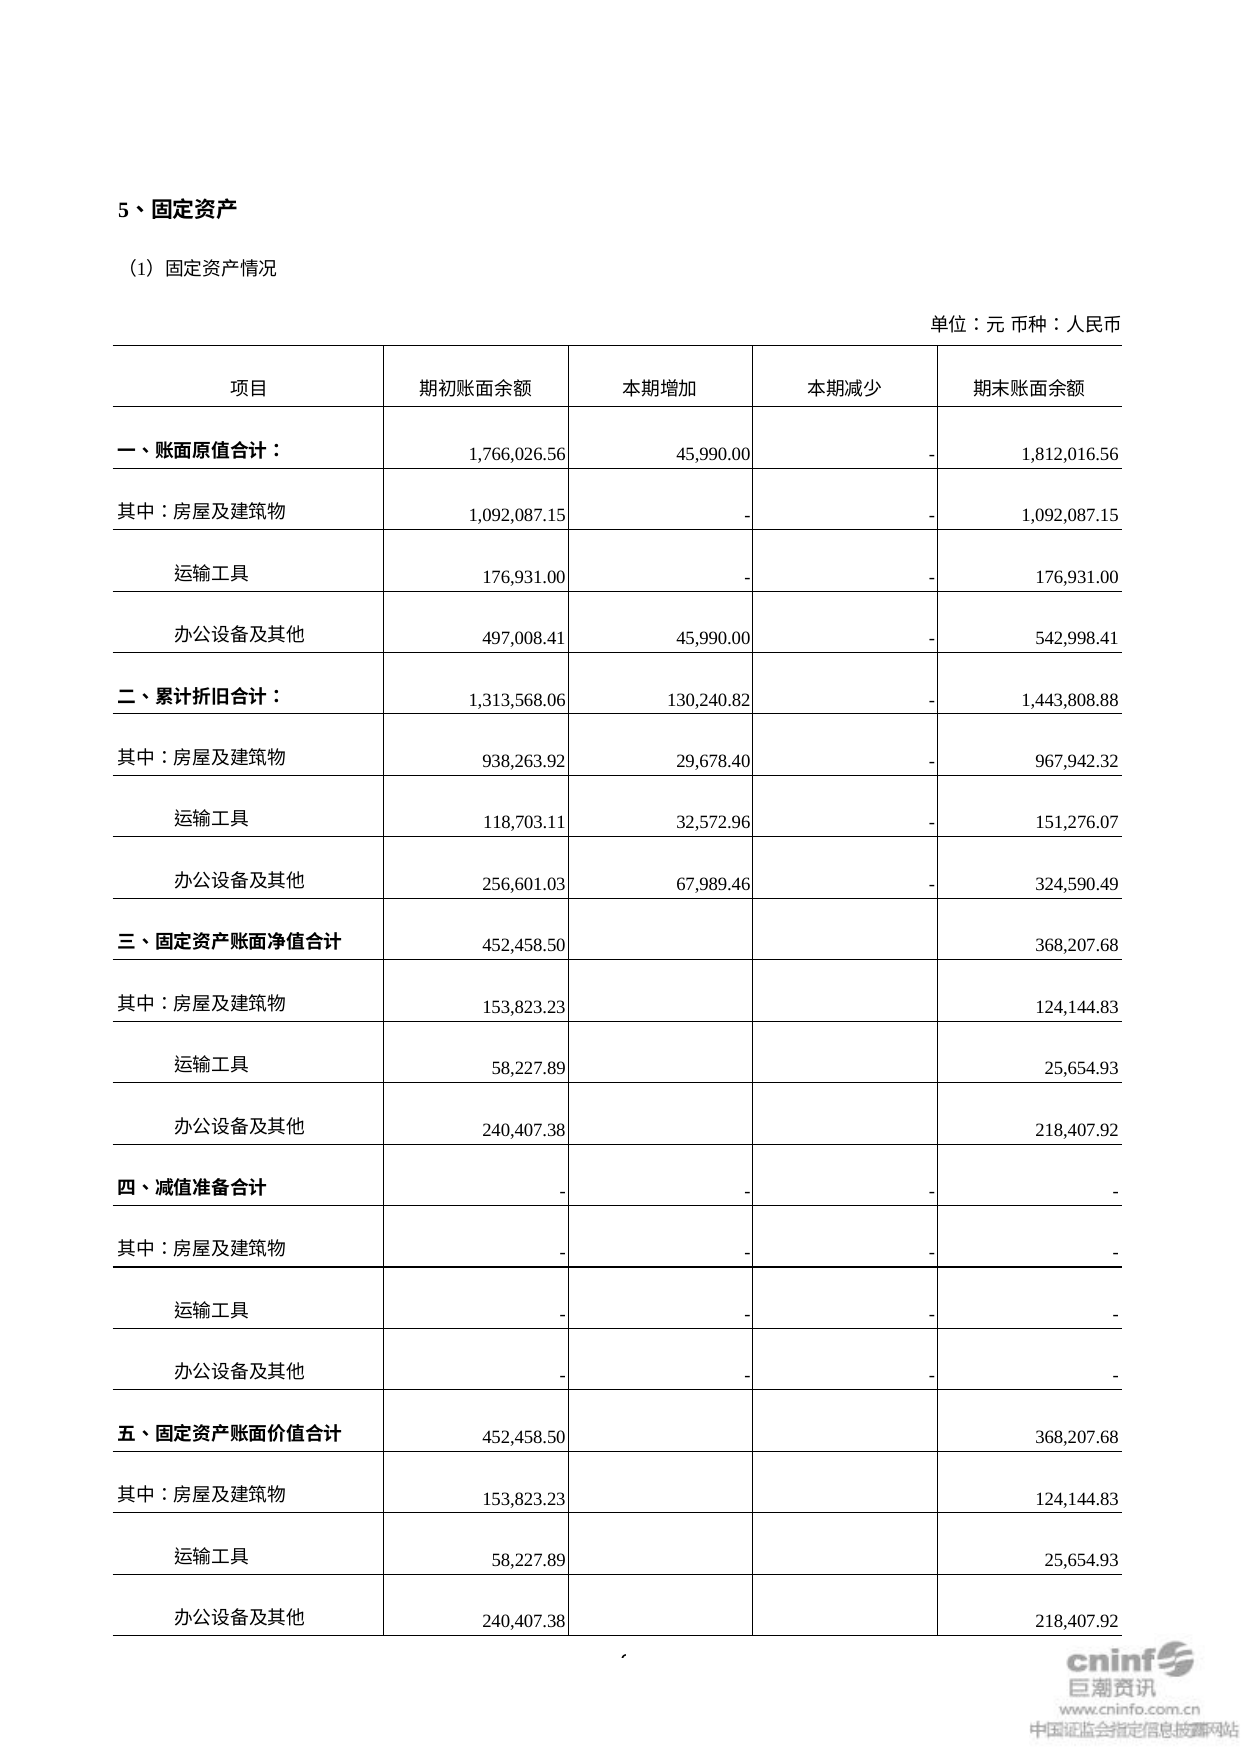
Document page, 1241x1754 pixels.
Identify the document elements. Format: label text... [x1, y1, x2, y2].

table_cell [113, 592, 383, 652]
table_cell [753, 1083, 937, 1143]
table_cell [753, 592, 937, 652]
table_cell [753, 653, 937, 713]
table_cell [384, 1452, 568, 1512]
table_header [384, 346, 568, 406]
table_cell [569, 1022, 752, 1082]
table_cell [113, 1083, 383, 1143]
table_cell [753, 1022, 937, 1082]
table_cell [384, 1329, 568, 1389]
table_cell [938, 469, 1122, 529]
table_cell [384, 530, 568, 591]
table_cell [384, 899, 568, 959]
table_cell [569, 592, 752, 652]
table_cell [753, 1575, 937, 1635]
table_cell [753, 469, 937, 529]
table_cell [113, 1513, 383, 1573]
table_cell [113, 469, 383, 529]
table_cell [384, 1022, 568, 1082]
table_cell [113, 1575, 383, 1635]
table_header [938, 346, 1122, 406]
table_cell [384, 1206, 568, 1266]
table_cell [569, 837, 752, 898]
text （1）固定资产情况 [118, 255, 1133, 281]
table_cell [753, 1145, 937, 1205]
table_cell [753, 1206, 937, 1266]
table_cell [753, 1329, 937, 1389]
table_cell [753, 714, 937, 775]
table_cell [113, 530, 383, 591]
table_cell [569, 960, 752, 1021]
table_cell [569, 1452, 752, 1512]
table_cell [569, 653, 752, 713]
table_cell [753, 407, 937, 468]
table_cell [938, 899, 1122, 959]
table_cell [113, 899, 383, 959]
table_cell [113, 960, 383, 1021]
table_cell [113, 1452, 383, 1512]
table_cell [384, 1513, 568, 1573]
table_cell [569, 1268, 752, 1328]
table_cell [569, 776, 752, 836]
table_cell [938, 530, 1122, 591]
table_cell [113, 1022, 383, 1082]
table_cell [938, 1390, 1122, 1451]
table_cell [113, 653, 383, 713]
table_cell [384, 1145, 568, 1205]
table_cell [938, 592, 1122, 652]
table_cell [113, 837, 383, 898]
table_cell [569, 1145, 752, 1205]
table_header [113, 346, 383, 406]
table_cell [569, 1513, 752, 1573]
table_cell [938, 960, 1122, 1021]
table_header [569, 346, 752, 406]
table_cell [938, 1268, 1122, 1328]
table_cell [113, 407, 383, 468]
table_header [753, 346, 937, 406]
picture [1029, 1633, 1241, 1754]
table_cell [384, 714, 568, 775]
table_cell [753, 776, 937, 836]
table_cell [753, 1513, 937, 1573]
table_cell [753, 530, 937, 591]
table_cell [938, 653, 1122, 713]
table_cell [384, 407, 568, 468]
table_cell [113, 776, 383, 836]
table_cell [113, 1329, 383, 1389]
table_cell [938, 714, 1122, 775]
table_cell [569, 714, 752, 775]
text 5、固定资产 [118, 193, 1133, 223]
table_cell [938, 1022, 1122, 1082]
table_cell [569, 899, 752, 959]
text 单位：元 币种：人民币 [102, 312, 1122, 337]
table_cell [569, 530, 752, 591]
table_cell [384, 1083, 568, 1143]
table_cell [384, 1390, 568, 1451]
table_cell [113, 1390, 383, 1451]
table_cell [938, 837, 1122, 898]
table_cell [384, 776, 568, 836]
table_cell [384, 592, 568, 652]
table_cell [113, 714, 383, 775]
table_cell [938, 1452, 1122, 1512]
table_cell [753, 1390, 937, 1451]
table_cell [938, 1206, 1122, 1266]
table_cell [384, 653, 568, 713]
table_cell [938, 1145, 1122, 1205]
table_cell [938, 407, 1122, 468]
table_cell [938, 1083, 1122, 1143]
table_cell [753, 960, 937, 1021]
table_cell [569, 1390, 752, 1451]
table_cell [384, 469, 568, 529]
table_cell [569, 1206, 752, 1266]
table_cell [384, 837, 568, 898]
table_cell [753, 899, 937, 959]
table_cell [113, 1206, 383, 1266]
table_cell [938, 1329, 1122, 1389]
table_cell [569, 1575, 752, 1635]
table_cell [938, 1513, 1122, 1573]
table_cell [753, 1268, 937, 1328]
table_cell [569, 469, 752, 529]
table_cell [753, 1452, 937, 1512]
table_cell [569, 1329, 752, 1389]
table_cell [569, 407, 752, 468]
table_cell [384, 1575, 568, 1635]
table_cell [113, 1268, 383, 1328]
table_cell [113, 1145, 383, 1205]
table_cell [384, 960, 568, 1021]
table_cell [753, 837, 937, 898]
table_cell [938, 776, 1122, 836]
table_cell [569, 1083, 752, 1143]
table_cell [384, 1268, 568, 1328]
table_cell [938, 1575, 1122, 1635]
